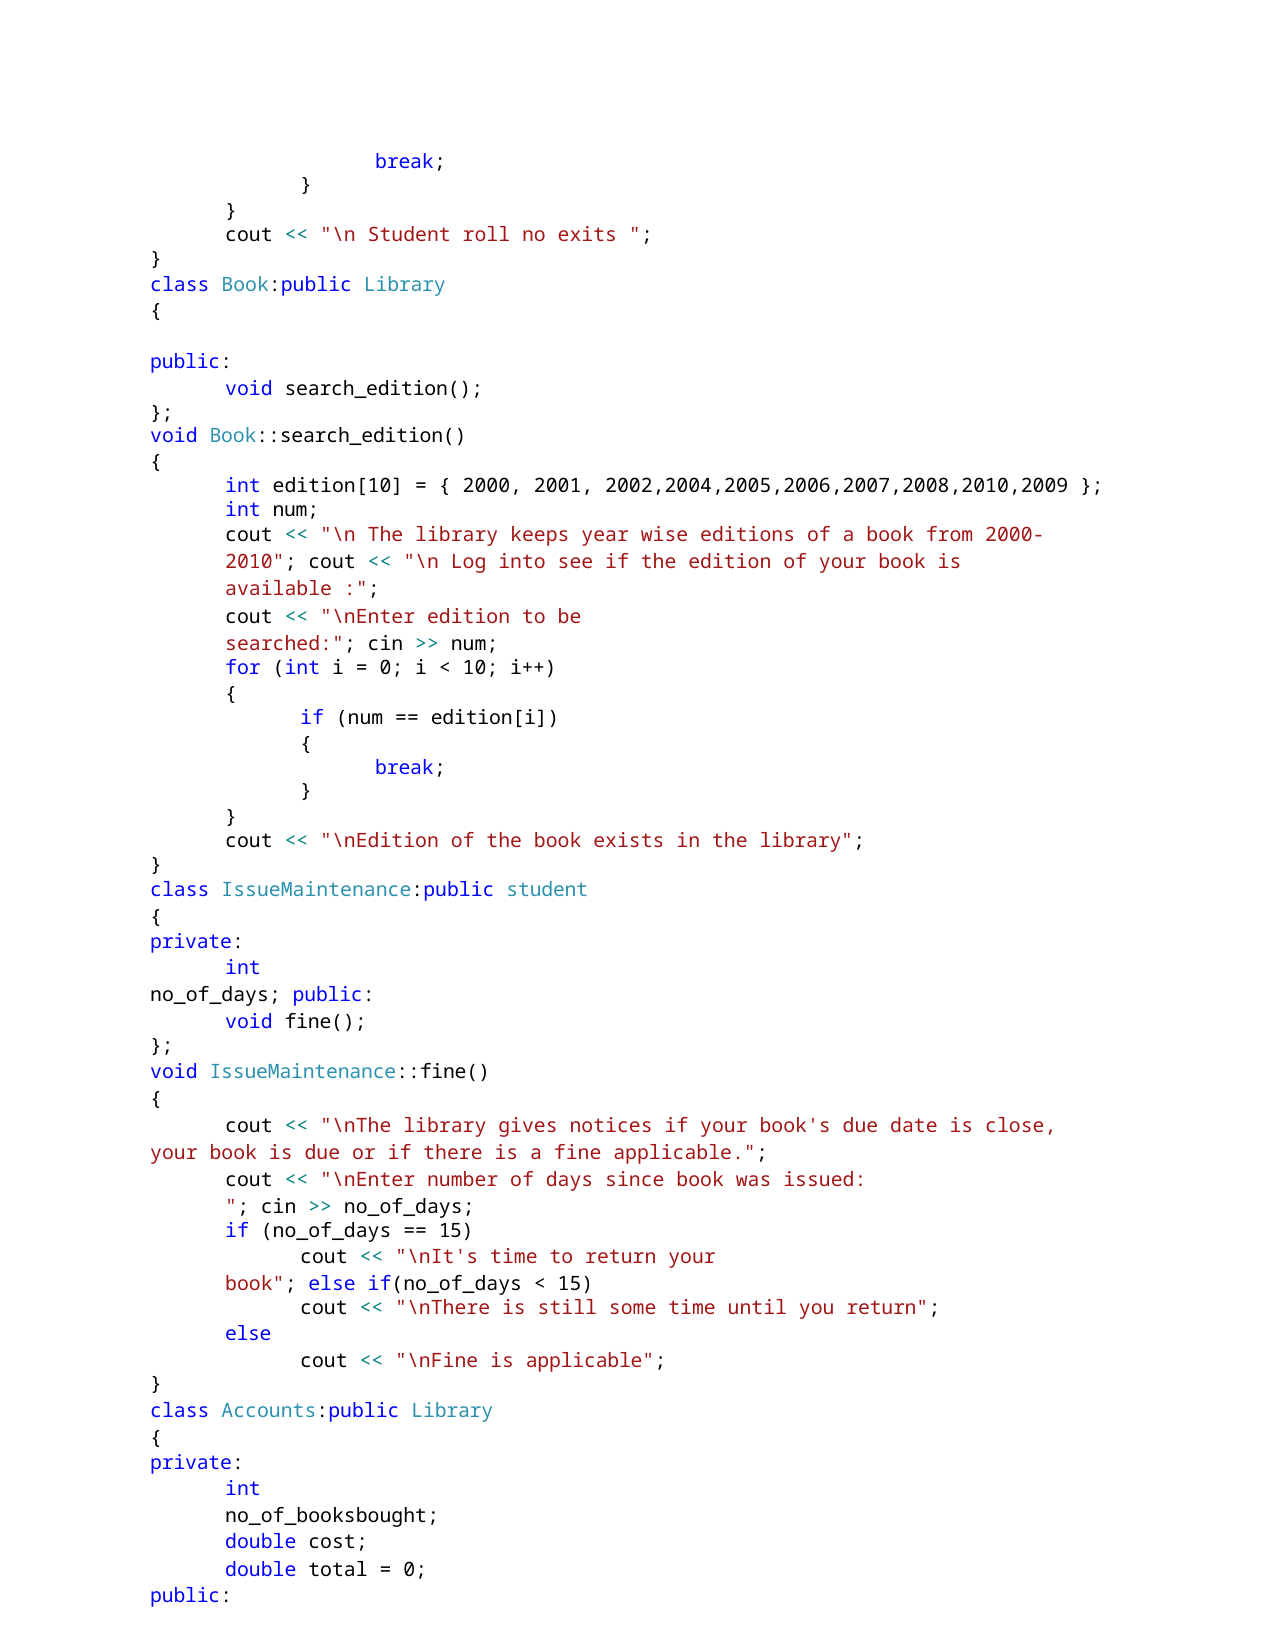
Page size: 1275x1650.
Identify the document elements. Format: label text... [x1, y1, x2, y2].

text cout << "\nThere is still some time until you return"; [300, 1296, 1106, 1319]
text } [300, 173, 1106, 196]
text void search_edition(); [225, 374, 1106, 401]
text double total = 0; public: [150, 1555, 478, 1609]
text class IssueMaintenance:public student [150, 876, 1106, 903]
text } [225, 802, 1106, 829]
text int no_of_days; public: [150, 953, 394, 1007]
text void Book::search_edition() [150, 424, 1106, 447]
text int edition[10] = { 2000, 2001, 2002,2004,2005,2006,2007,2008,2010,2009 }; [225, 474, 1106, 497]
text { [300, 729, 1106, 756]
text break; [375, 756, 1106, 779]
text { [150, 1084, 1106, 1111]
text cout << "\n Student roll no exits "; [225, 223, 1106, 247]
text void IssueMaintenance::fine() [150, 1057, 1106, 1084]
text }; [150, 1034, 1106, 1057]
text { [150, 903, 1106, 930]
text public: [150, 347, 1106, 374]
text cout << "\nEnter number of days since book was issued: "; cin >> no_of_days; [225, 1165, 870, 1219]
text } [225, 196, 1106, 223]
text else [225, 1319, 272, 1346]
text for (int i = 0; i < 10; i++) [225, 656, 1106, 679]
text } [150, 1369, 272, 1397]
text private: [150, 930, 1106, 953]
text int no_of_booksbought; double cost; [225, 1474, 478, 1555]
text } [300, 779, 1106, 802]
text cout << "\nEnter edition to be searched:"; cin >> num; [225, 602, 708, 656]
text }; [150, 401, 1106, 424]
text } [150, 853, 1106, 876]
text if (num == edition[i]) [300, 706, 1106, 729]
text { [225, 679, 1106, 706]
text cout << "\nEdition of the book exists in the library"; [225, 829, 1106, 853]
text } [150, 247, 1106, 270]
text cout << "\nIt's time to return your book"; else if(no_of_days < 15) [225, 1242, 794, 1296]
text void fine(); [225, 1007, 1106, 1034]
text cout << "\nThe library gives notices if your book's due date is close, your book is due or if there is a fine applicable."; [150, 1111, 1106, 1165]
text int num; [225, 497, 1106, 521]
text class Accounts:public Library [150, 1397, 1106, 1423]
text cout << "\n The library keeps year wise editions of a book from 2000-2010"; cout << "\n Log into see if the edition of your book is available :"; [225, 521, 1078, 602]
text cout << "\nFine is applicable"; [300, 1347, 1106, 1374]
text if (no_of_days == 15) [225, 1219, 1106, 1242]
text { [150, 297, 1106, 324]
text class Book:public Library [150, 270, 1106, 297]
text private: [150, 1451, 1106, 1474]
text { [150, 1424, 1106, 1451]
text { [150, 447, 1106, 474]
text break; [375, 150, 1106, 173]
